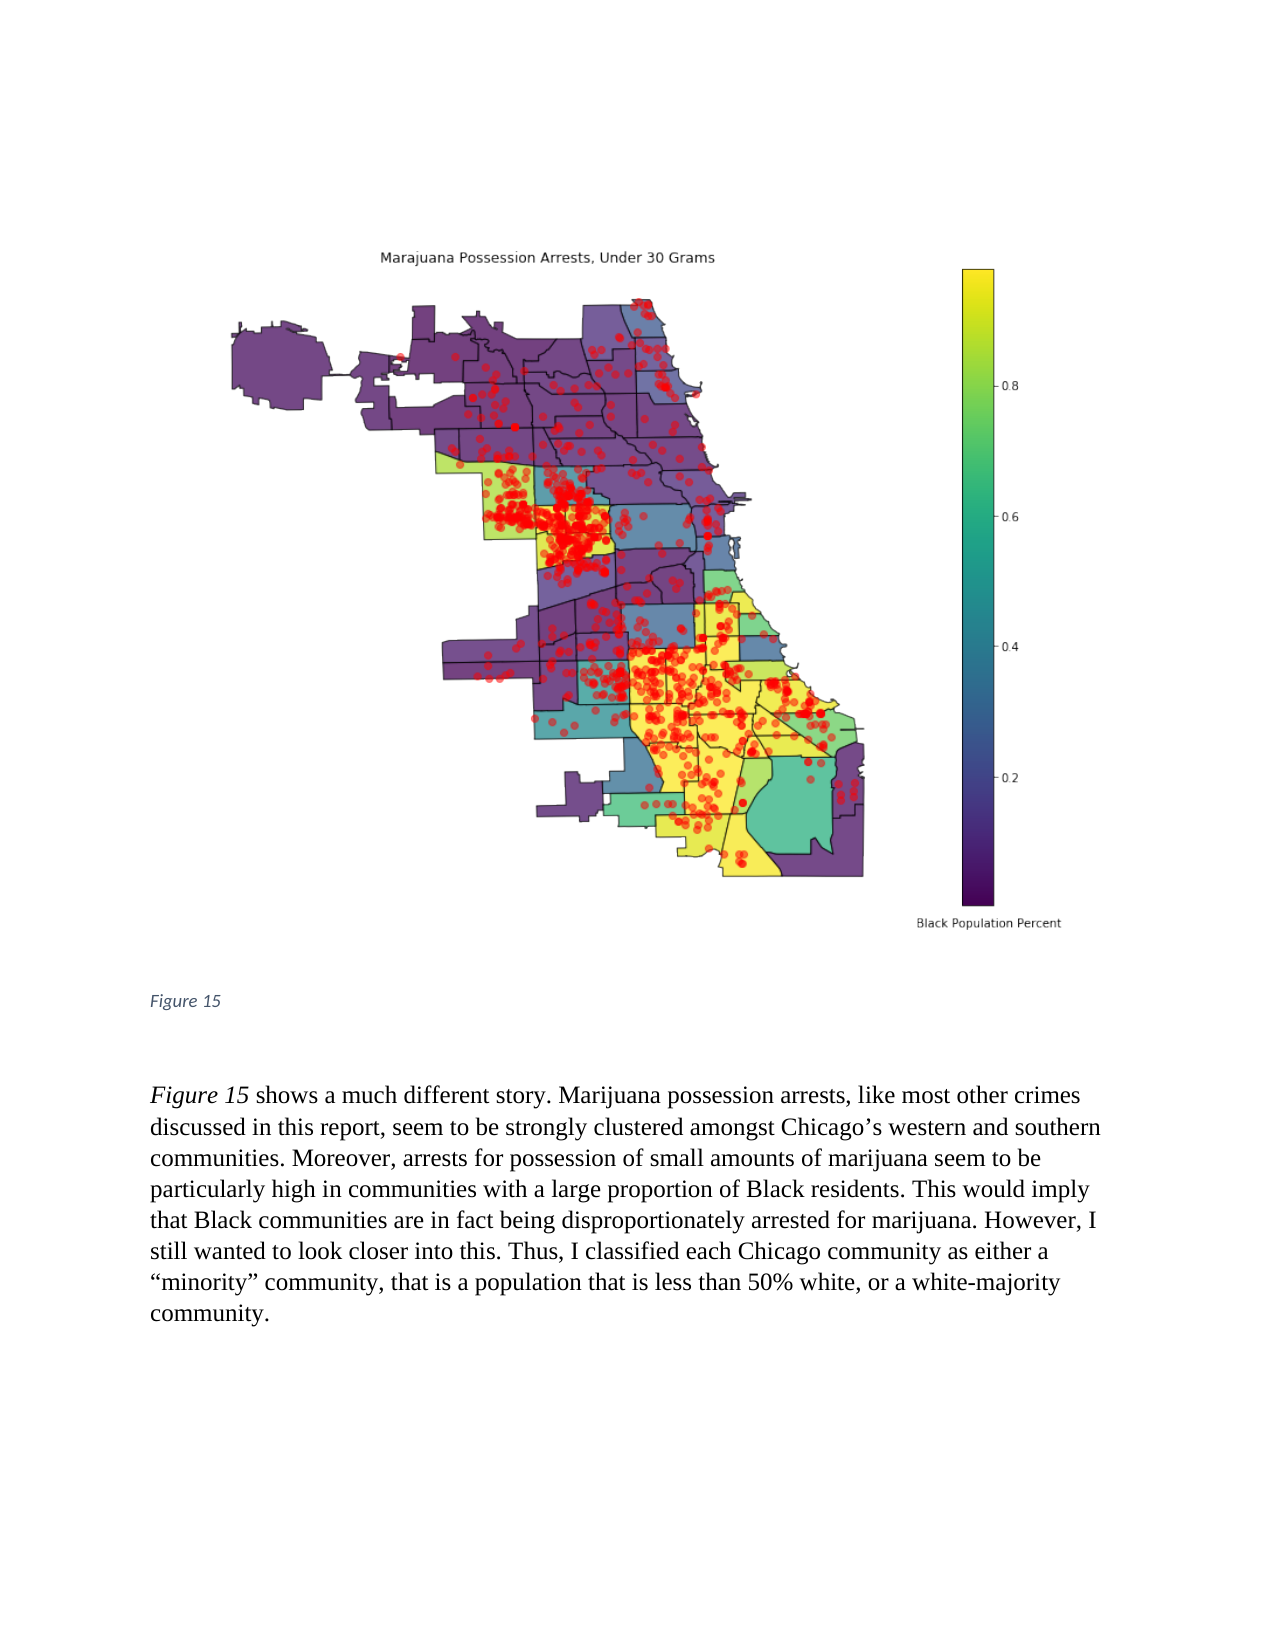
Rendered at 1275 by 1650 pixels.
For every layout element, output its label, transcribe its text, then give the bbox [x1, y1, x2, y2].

text Figure [150, 989, 1125, 1012]
text Figure 15 shows a much different story. Marijuana possession arrests, like most other crimes discussed in this report, seem to be strongly clustered amongst Chicago’s western and southern communities. Moreover, arrests for possession of small amounts of marijuana seem to be particularly high in communities with a large proportion of Black residents. This would imply that Black communities are in fact being disproportionately arrested for marijuana. However, I still wanted to look closer into this. Thus, I classified each Chicago community as either a “minority” community, that is a population that is less than 50% white, or a white-majority community. [150, 1081, 1125, 1327]
picture [150, 243, 1122, 971]
